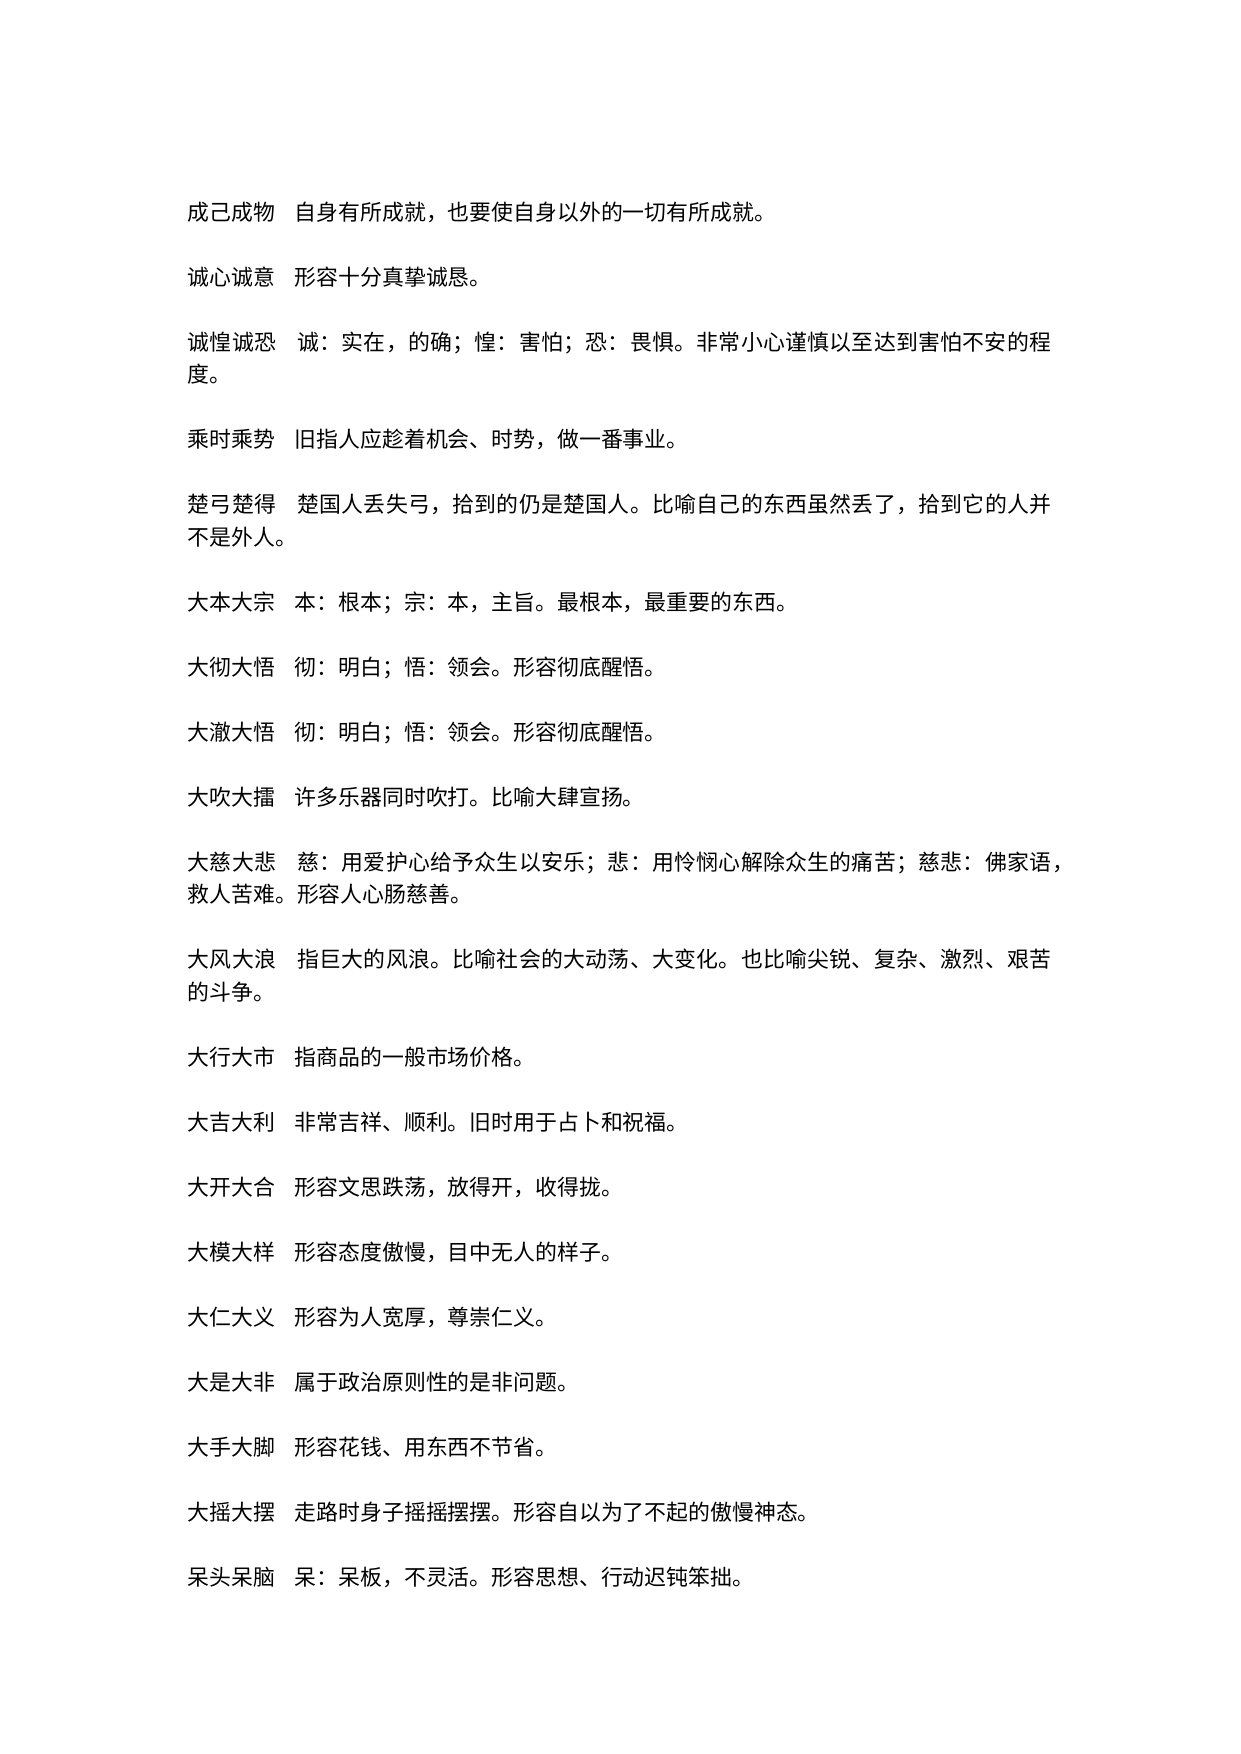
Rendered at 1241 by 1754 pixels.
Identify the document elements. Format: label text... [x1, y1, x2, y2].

text 大彻大悟 彻：明白；悟：领会。形容彻底醒悟。 [187, 649, 1053, 682]
text 大吹大擂 许多乐器同时吹打。比喻大肆宣扬。 [187, 779, 1053, 812]
text 大模大样 形容态度傲慢，目中无人的样子。 [187, 1234, 1053, 1267]
text 大仁大义 形容为人宽厚，尊崇仁义。 [187, 1299, 1053, 1332]
text 成己成物 自身有所成就，也要使自身以外的一切有所成就。 [187, 194, 1053, 227]
text 大慈大悲 慈：用爱护心给予众生以安乐；悲：用怜悯心解除众生的痛苦；慈悲：佛家语，救人苦难。形容人心肠慈善。 [187, 844, 1053, 909]
text 大本大宗 本：根本；宗：本，主旨。最根本，最重要的东西。 [187, 584, 1053, 617]
text 呆头呆脑 呆：呆板，不灵活。形容思想、行动迟钝笨拙。 [187, 1559, 1053, 1592]
text 大摇大摆 走路时身子摇摇摆摆。形容自以为了不起的傲慢神态。 [187, 1494, 1053, 1527]
text 大是大非 属于政治原则性的是非问题。 [187, 1364, 1053, 1397]
text 大手大脚 形容花钱、用东西不节省。 [187, 1429, 1053, 1462]
text 楚弓楚得 楚国人丢失弓，拾到的仍是楚国人。比喻自己的东西虽然丢了，拾到它的人并不是外人。 [187, 487, 1053, 552]
text 大风大浪 指巨大的风浪。比喻社会的大动荡、大变化。也比喻尖锐、复杂、激烈、艰苦的斗争。 [187, 942, 1053, 1007]
text 诚惶诚恐 诚：实在，的确；惶：害怕；恐：畏惧。非常小心谨慎以至达到害怕不安的程度。 [187, 324, 1053, 389]
text 大开大合 形容文思跌荡，放得开，收得拢。 [187, 1169, 1053, 1202]
text 诚心诚意 形容十分真挚诚恳。 [187, 259, 1053, 292]
text 乘时乘势 旧指人应趁着机会、时势，做一番事业。 [187, 422, 1053, 454]
text 大行大市 指商品的一般市场价格。 [187, 1039, 1053, 1072]
text 大澈大悟 彻：明白；悟：领会。形容彻底醒悟。 [187, 714, 1053, 747]
text 大吉大利 非常吉祥、顺利。旧时用于占卜和祝福。 [187, 1104, 1053, 1137]
